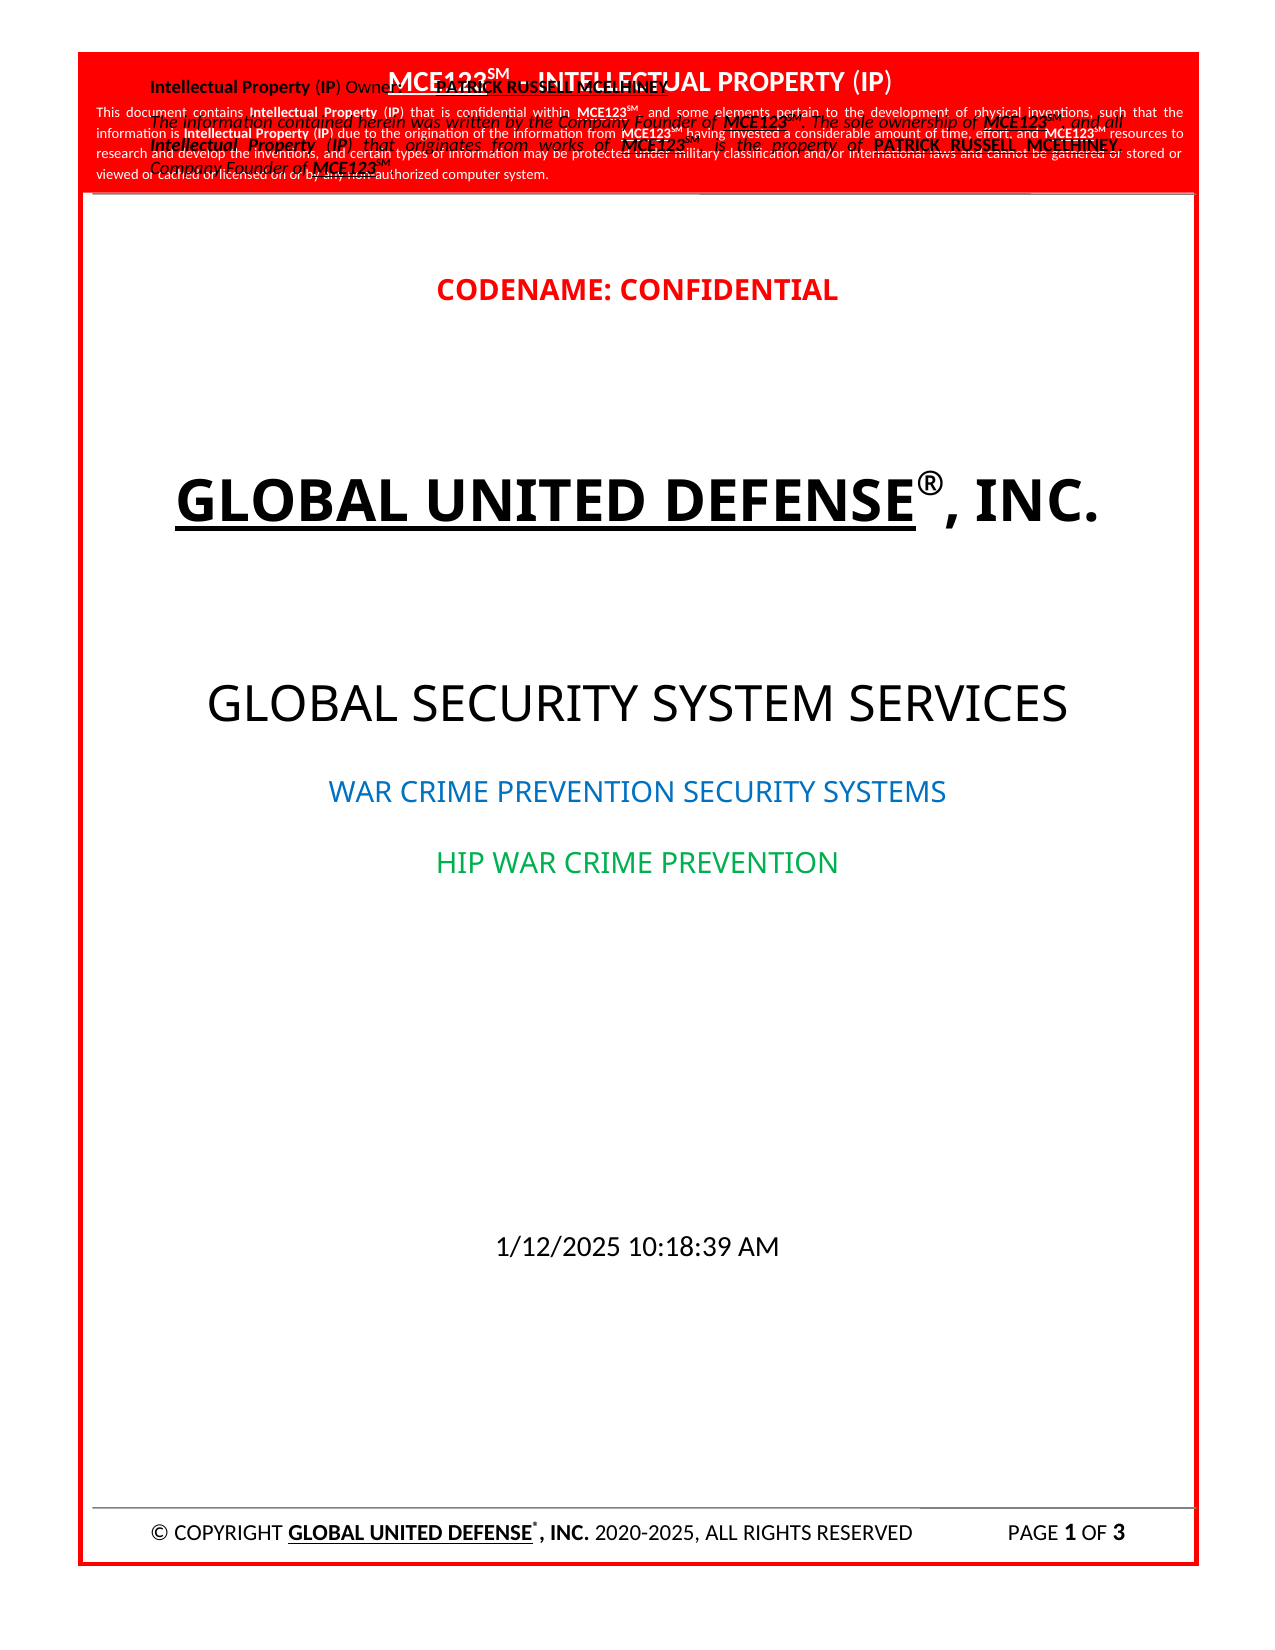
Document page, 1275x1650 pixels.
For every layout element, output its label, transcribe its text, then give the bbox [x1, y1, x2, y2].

text 1/12/2025 10:18:39 AM [150, 1228, 1125, 1264]
subtitle HIP WAR CRIME PREVENTION [150, 842, 1125, 882]
subtitle WAR CRIME PREVENTION SECURITY SYSTEMS [150, 772, 1125, 811]
text GLOBAL SECURITY SYSTEM SERVICES [150, 668, 1125, 736]
text CODENAME: CONFIDENTIAL [150, 269, 1125, 309]
text GLOBAL UNITED DEFENSE®, INC. [150, 459, 1125, 539]
